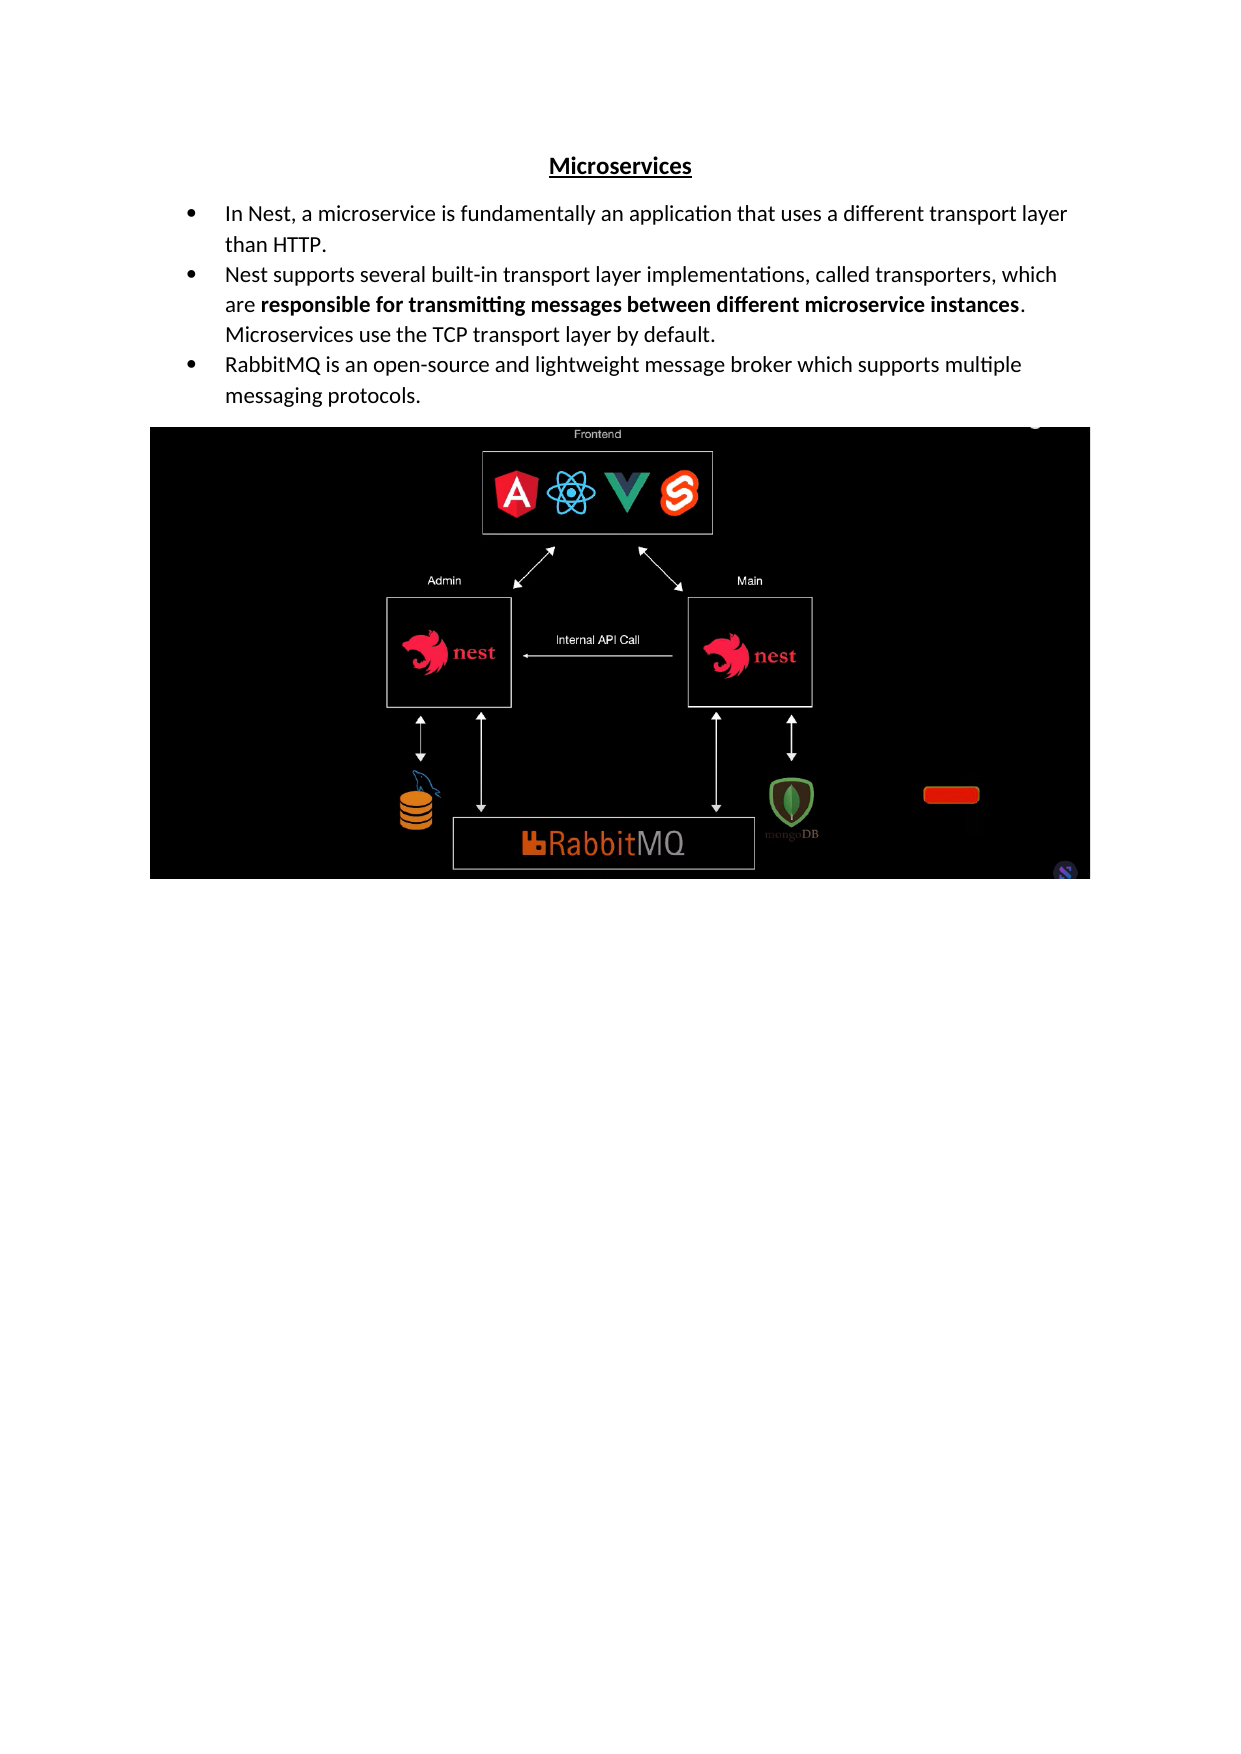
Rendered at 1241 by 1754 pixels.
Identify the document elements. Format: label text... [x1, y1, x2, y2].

text Microservices [150, 150, 1090, 181]
picture [150, 427, 1091, 879]
list In Nest, a microservice is fundamentally an application that uses a different transport layer than HTTP. [187, 199, 1090, 258]
list Nest supports several built-in transport layer implementations, called transporters, which are responsible for transmitting messages between different microservice instances. Microservices use the TCP transport layer by default. [187, 260, 1090, 348]
list RabbitMQ is an open-source and lightweight message broker which supports multiple messaging protocols. [187, 351, 1090, 409]
